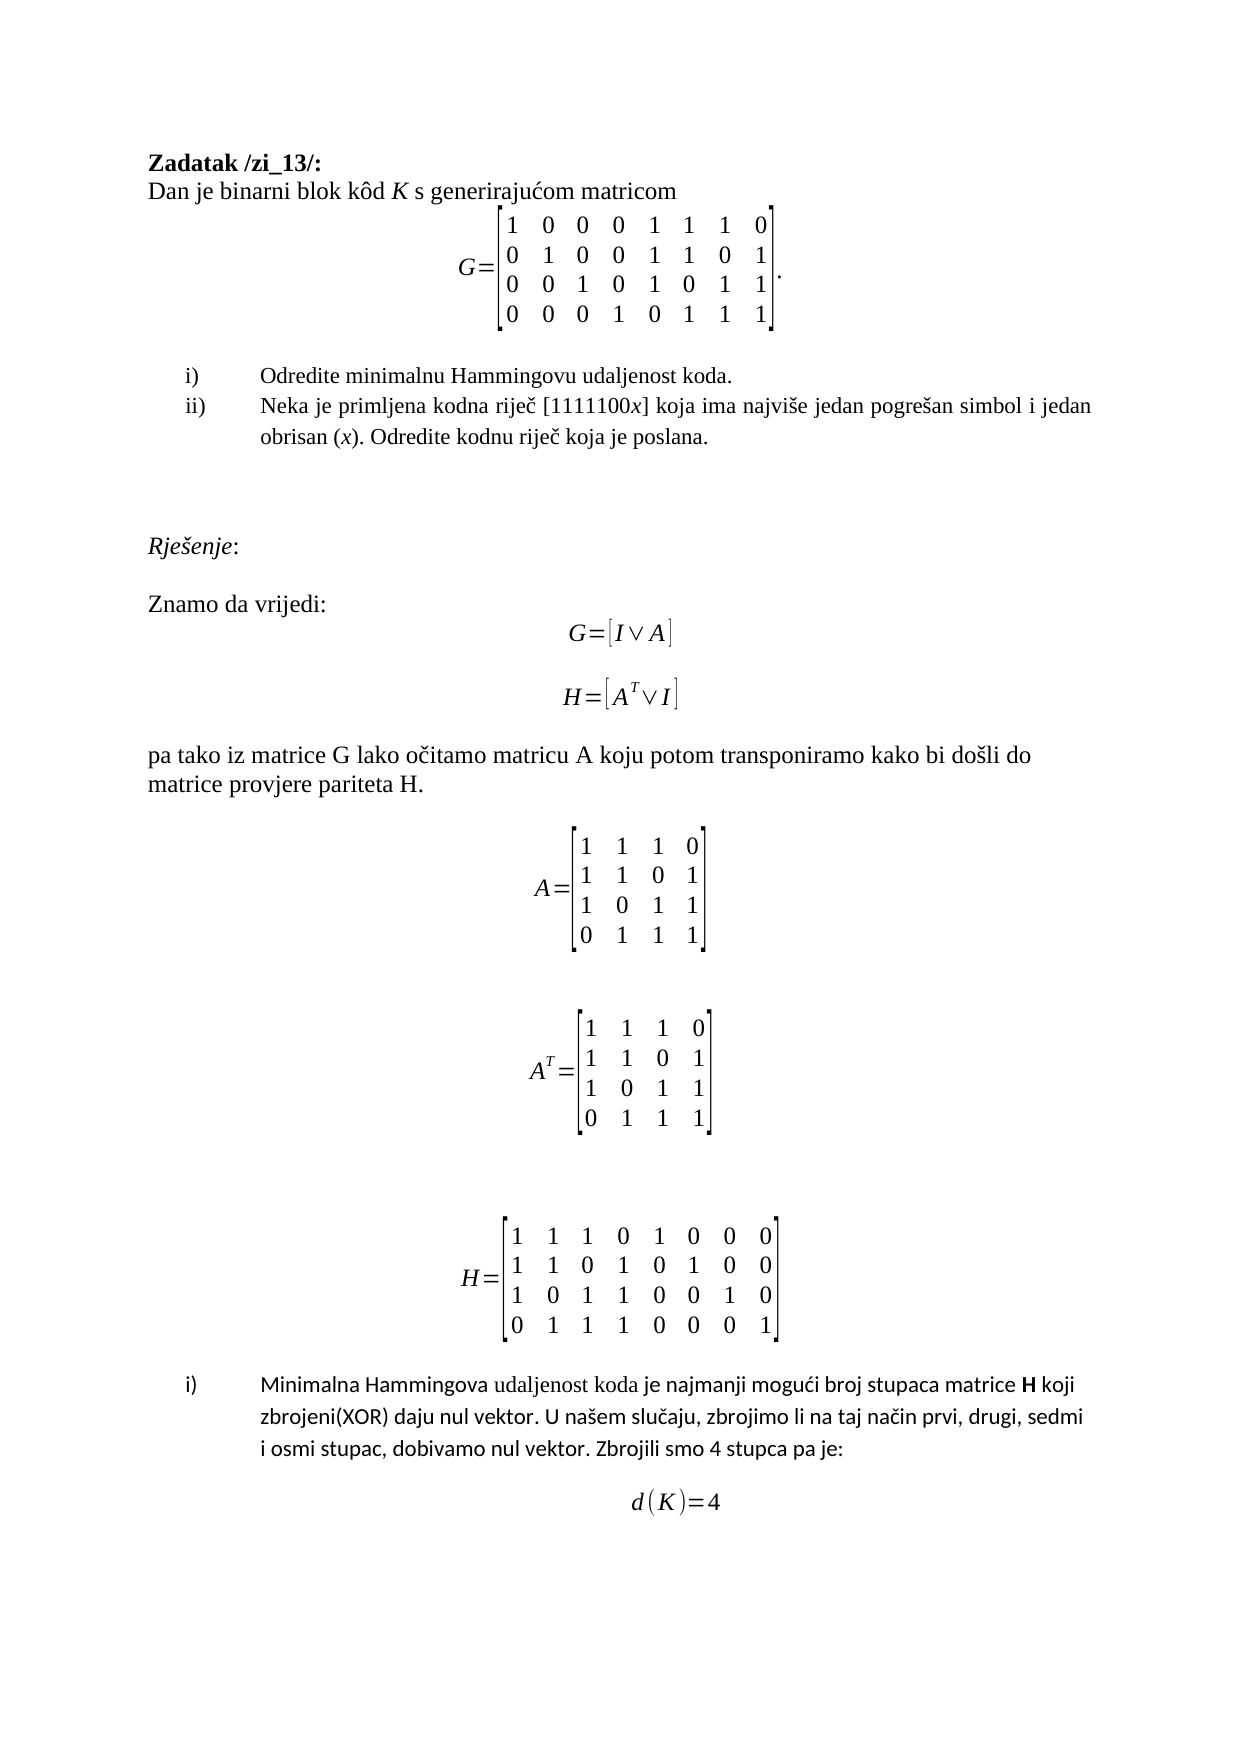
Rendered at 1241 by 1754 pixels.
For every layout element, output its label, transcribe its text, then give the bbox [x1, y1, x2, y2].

list Odredite minimalnu Hammingovu udaljenost koda. [185, 362, 1093, 389]
text Rješenje: [148, 531, 1093, 560]
list Neka je primljena kodna riječ [1111100x] koja ima najviše jedan pogrešan simbol i jedan obrisan (x). Odredite kodnu riječ koja je poslana. [185, 393, 1093, 449]
text Zadatak /zi_13/: [148, 148, 1093, 176]
text . [148, 205, 1093, 334]
list Minimalna Hammingova udaljenost koda je najmanji mogući broj stupaca matrice H koji zbrojeni(XOR) daju nul vektor. U našem slučaju, zbrojimo li na taj način prvi, drugi, sedmi i osmi stupac, dobivamo nul vektor. Zbrojili smo 4 stupca pa je: [185, 1370, 1093, 1462]
text Znamo da vrijedi: [148, 589, 1093, 618]
text pa tako iz matrice G lako očitamo matricu A koju potom transponiramo kako bi došli do matrice provjere pariteta H. [148, 740, 1093, 797]
text Dan je binarni blok kôd K s generirajućom matricom [148, 176, 1093, 205]
